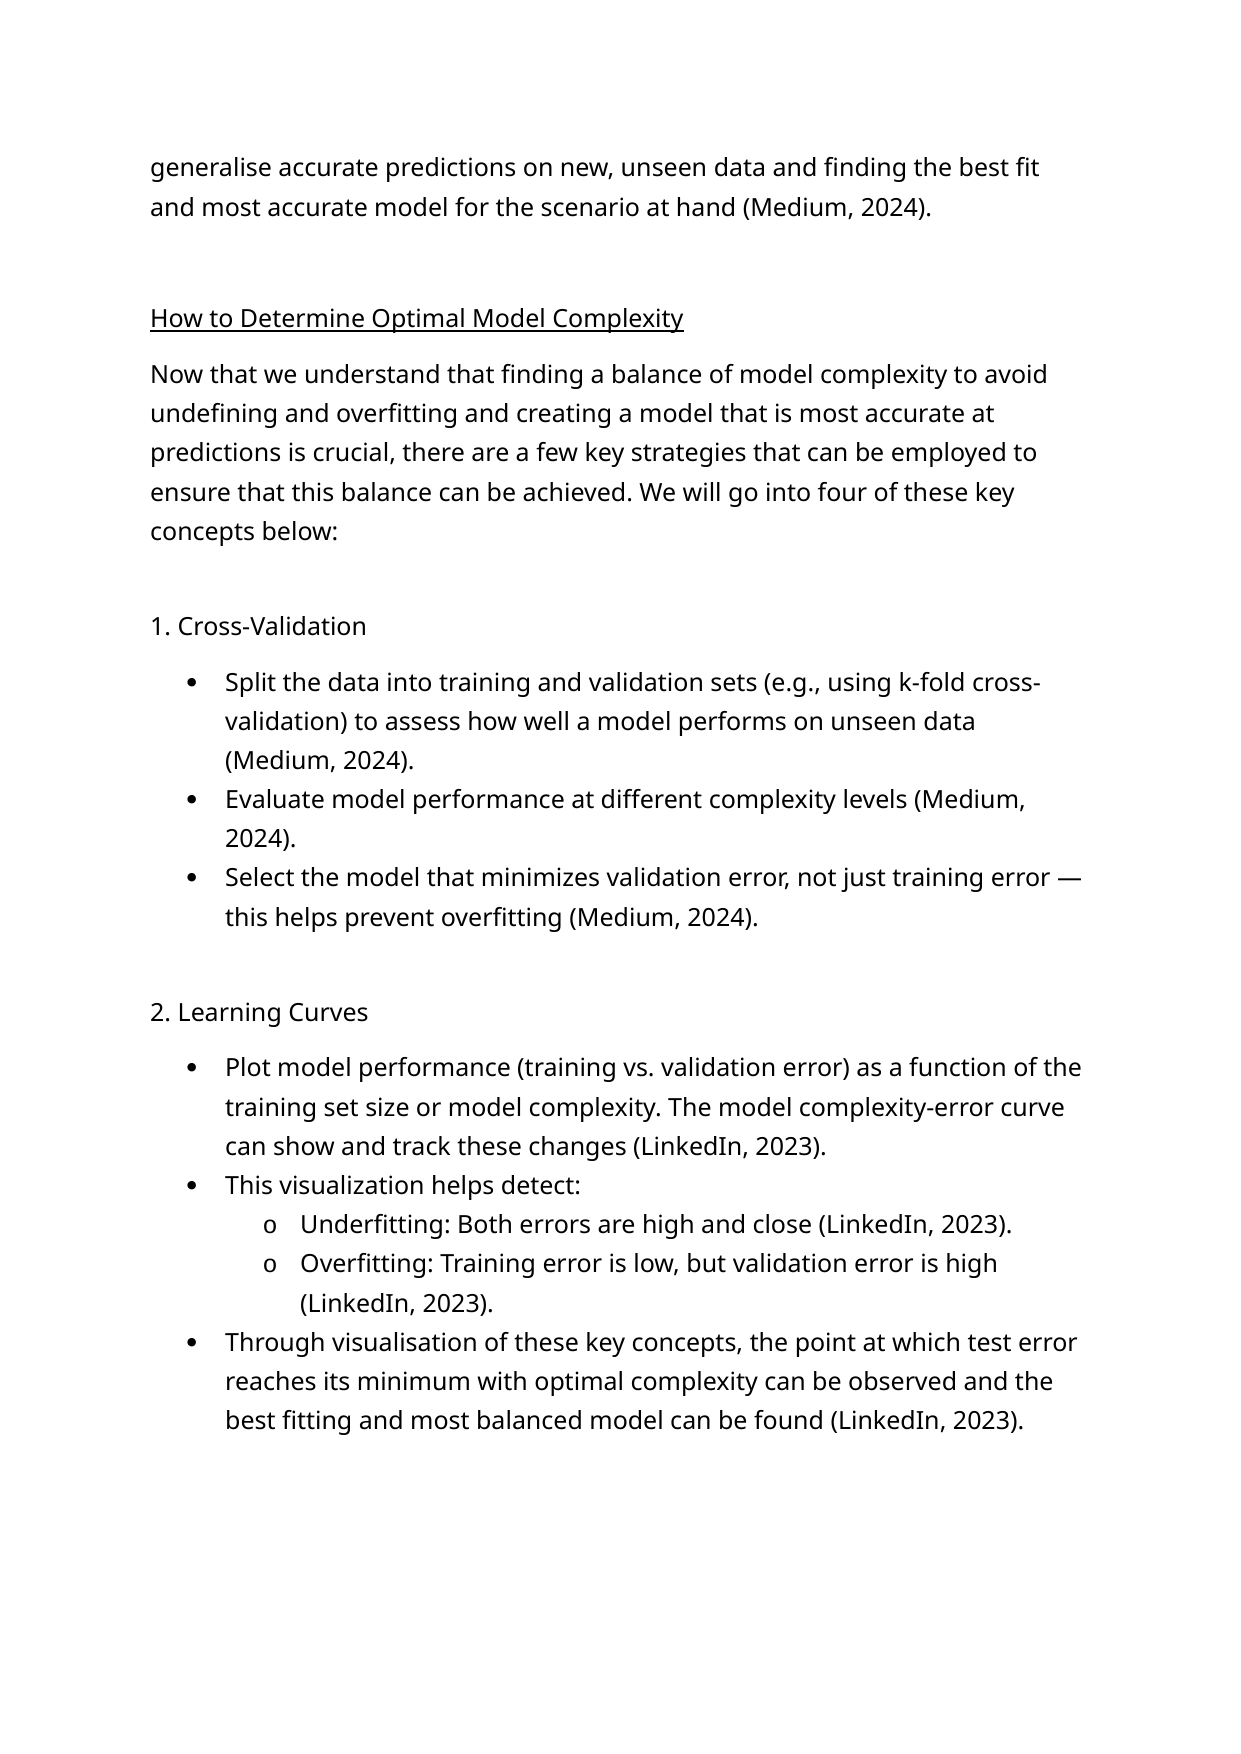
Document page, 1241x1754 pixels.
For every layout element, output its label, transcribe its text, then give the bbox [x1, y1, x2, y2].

list Select the model that minimizes validation error, not just training error — this helps prevent overfitting (Medium, 2024). [187, 860, 1090, 933]
list Underfitting: Both errors are high and close (LinkedIn, 2023). [262, 1207, 1090, 1241]
text 1. Cross-Validation [150, 608, 1090, 642]
list This visualization helps detect: [187, 1167, 1090, 1202]
list Overfitting: Training error is low, but validation error is high (LinkedIn, 2023). [262, 1246, 1090, 1319]
list Evaluate model performance at different complexity levels (Medium, 2024). [187, 782, 1090, 855]
list Split the data into training and validation sets (e.g., using k-fold cross-validation) to assess how well a model performs on unseen data (Medium, 2024). [187, 664, 1090, 777]
text How to Determine Optimal Model Complexity [150, 301, 1090, 335]
list Plot model performance (training vs. validation error) as a function of the training set size or model complexity. The model complexity-error curve can show and track these changes (LinkedIn, 2023). [187, 1050, 1090, 1162]
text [150, 150, 1090, 223]
text Now that we understand that finding a balance of model complexity to avoid undefining and overfitting and creating a model that is most accurate at predictions is crucial, there are a few key strategies that can be employed to ensure that this balance can be achieved. We will go into four of these key concepts below: [150, 357, 1090, 587]
text 2. Learning Curves [150, 994, 1090, 1028]
list Through visualisation of these key concepts, the point at which test error reaches its minimum with optimal complexity can be observed and the best fitting and most balanced model can be found (LinkedIn, 2023). [187, 1324, 1090, 1437]
